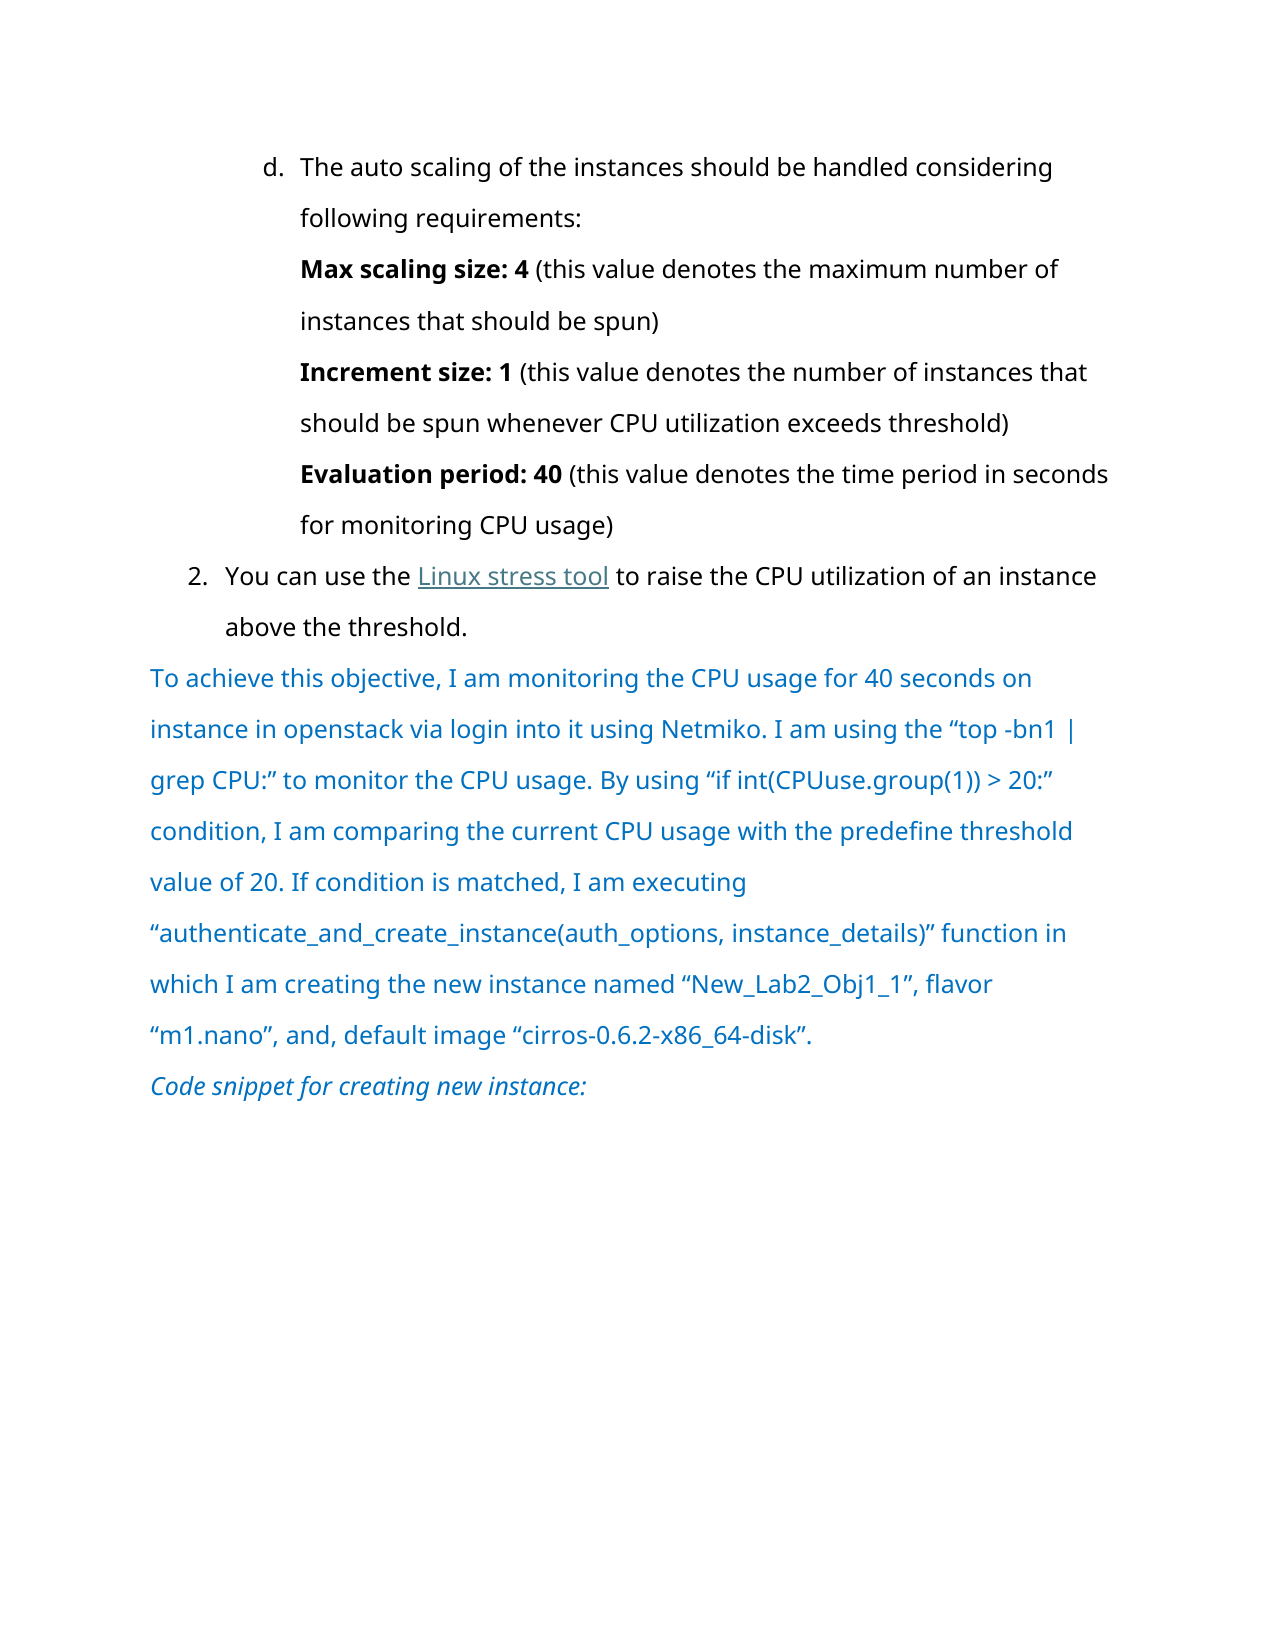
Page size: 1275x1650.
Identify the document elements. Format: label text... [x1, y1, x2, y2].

list You can use the Linux stress tool to raise the CPU utilization of an instance above the threshold. [187, 558, 1125, 643]
list The auto scaling of the instances should be handled considering following requirements: [262, 150, 1125, 235]
text Code snippet for creating new instance: [150, 1069, 1125, 1103]
list Max scaling size: 4 (this value denotes the maximum number of instances that should be spun) [300, 252, 1125, 337]
text To achieve this objective, I am monitoring the CPU usage for 40 seconds on instance in openstack via login into it using Netmiko. I am using the “top -bn1 | grep CPU:” to monitor the CPU usage. By using “if int(CPUuse.group(1)) > 20:” condition, I am comparing the current CPU usage with the predefine threshold value of 20. If condition is matched, I am executing “authenticate_and_create_instance(auth_options, instance_details)” function in which I am creating the new instance named “New_Lab2_Obj1_1”, flavor “m1.nano”, and, default image “cirros-0.6.2-x86_64-disk”. [150, 660, 1125, 1052]
list Evaluation period: 40 (this value denotes the time period in seconds for monitoring CPU usage) [300, 456, 1125, 541]
list Increment size: 1 (this value denotes the number of instances that should be spun whenever CPU utilization exceeds threshold) [300, 354, 1125, 439]
